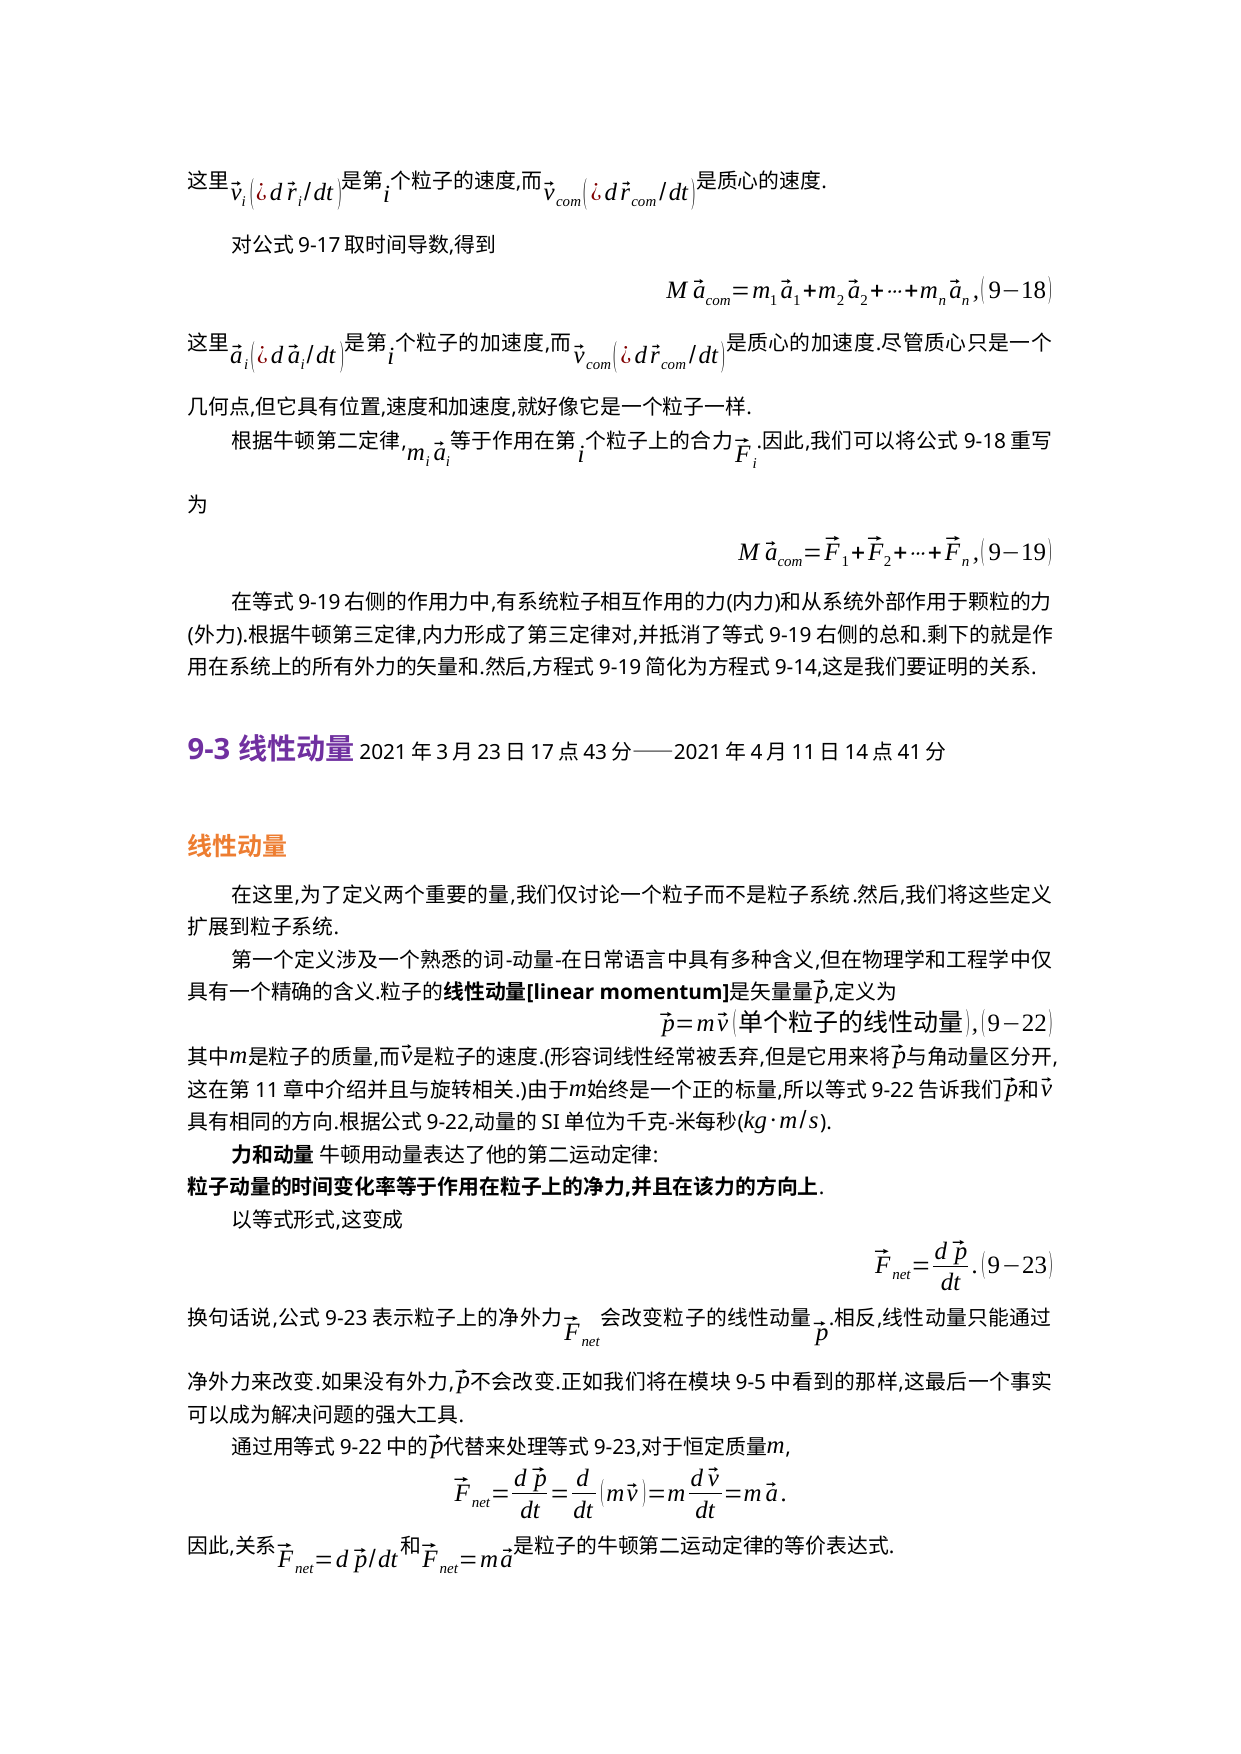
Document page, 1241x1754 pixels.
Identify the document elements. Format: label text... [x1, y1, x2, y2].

text 根据牛顿第二定律,等于作用在第个粒子上的合力.因此,我们可以将公式9-18重写为 [187, 422, 1053, 519]
text 在等式9-19右侧的作用力中,有系统粒子相互作用的力(内力)和从系统外部作用于颗粒的力(外力).根据牛顿第三定律,内力形成了第三定律对,并抵消了等式9-19右侧的总和.剩下的就是作用在系统上的所有外力的矢量和.然后,方程式9-19简化为方程式9-14,这是我们要证明的关系. [187, 584, 1053, 682]
text 第一个定义涉及一个熟悉的词-动量-在日常语言中具有多种含义,但在物理学和工程学中仅具有一个精确的含义.粒子的线性动量[linear momentum]是矢量量,定义为 [187, 942, 1053, 1007]
text 因此,关系和是粒子的牛顿第二运动定律的等价表达式. [187, 1527, 1053, 1592]
text 粒子动量的时间变化率等于作用在粒子上的净力,并且在该力的方向上. [187, 1169, 1053, 1202]
text 力和动量 牛顿用动量表达了他的第二运动定律: [187, 1137, 1053, 1169]
text 在这里,为了定义两个重要的量,我们仅讨论一个粒子而不是粒子系统.然后,我们将这些定义扩展到粒子系统. [187, 877, 1053, 942]
text 对公式9-17取时间导数,得到 [187, 227, 1053, 259]
text 换句话说,公式9-23表示粒子上的净外力会改变粒子的线性动量.相反,线性动量只能通过净外力来改变.如果没有外力,不会改变.正如我们将在模块9-5中看到的那样,这最后一个事实可以成为解决问题的强大工具. [187, 1299, 1053, 1429]
text 线性动量 [187, 812, 1053, 877]
text 这里是第个粒子的加速度,而是质心的加速度.尽管质心只是一个几何点,但它具有位置,速度和加速度,就好像它是一个粒子一样. [187, 324, 1053, 422]
text 通过用等式9-22中的代替来处理等式9-23,对于恒定质量, [187, 1429, 1053, 1462]
text 以等式形式,这变成 [187, 1202, 1053, 1234]
text 这里是第个粒子的速度,而是质心的速度. [187, 162, 1053, 227]
text 9-3 线性动量 2021年3月23日17点43分——2021年4月11日14点41分 [187, 714, 1053, 779]
text 其中是粒子的质量,而是粒子的速度.(形容词线性经常被丢弃,但是它用来将与角动量区分开,这在第11章中介绍并且与旋转相关.)由于始终是一个正的标量,所以等式9-22告诉我们和具有相同的方向.根据公式9-22,动量的SI单位为千克-米每秒(). [187, 1039, 1053, 1137]
